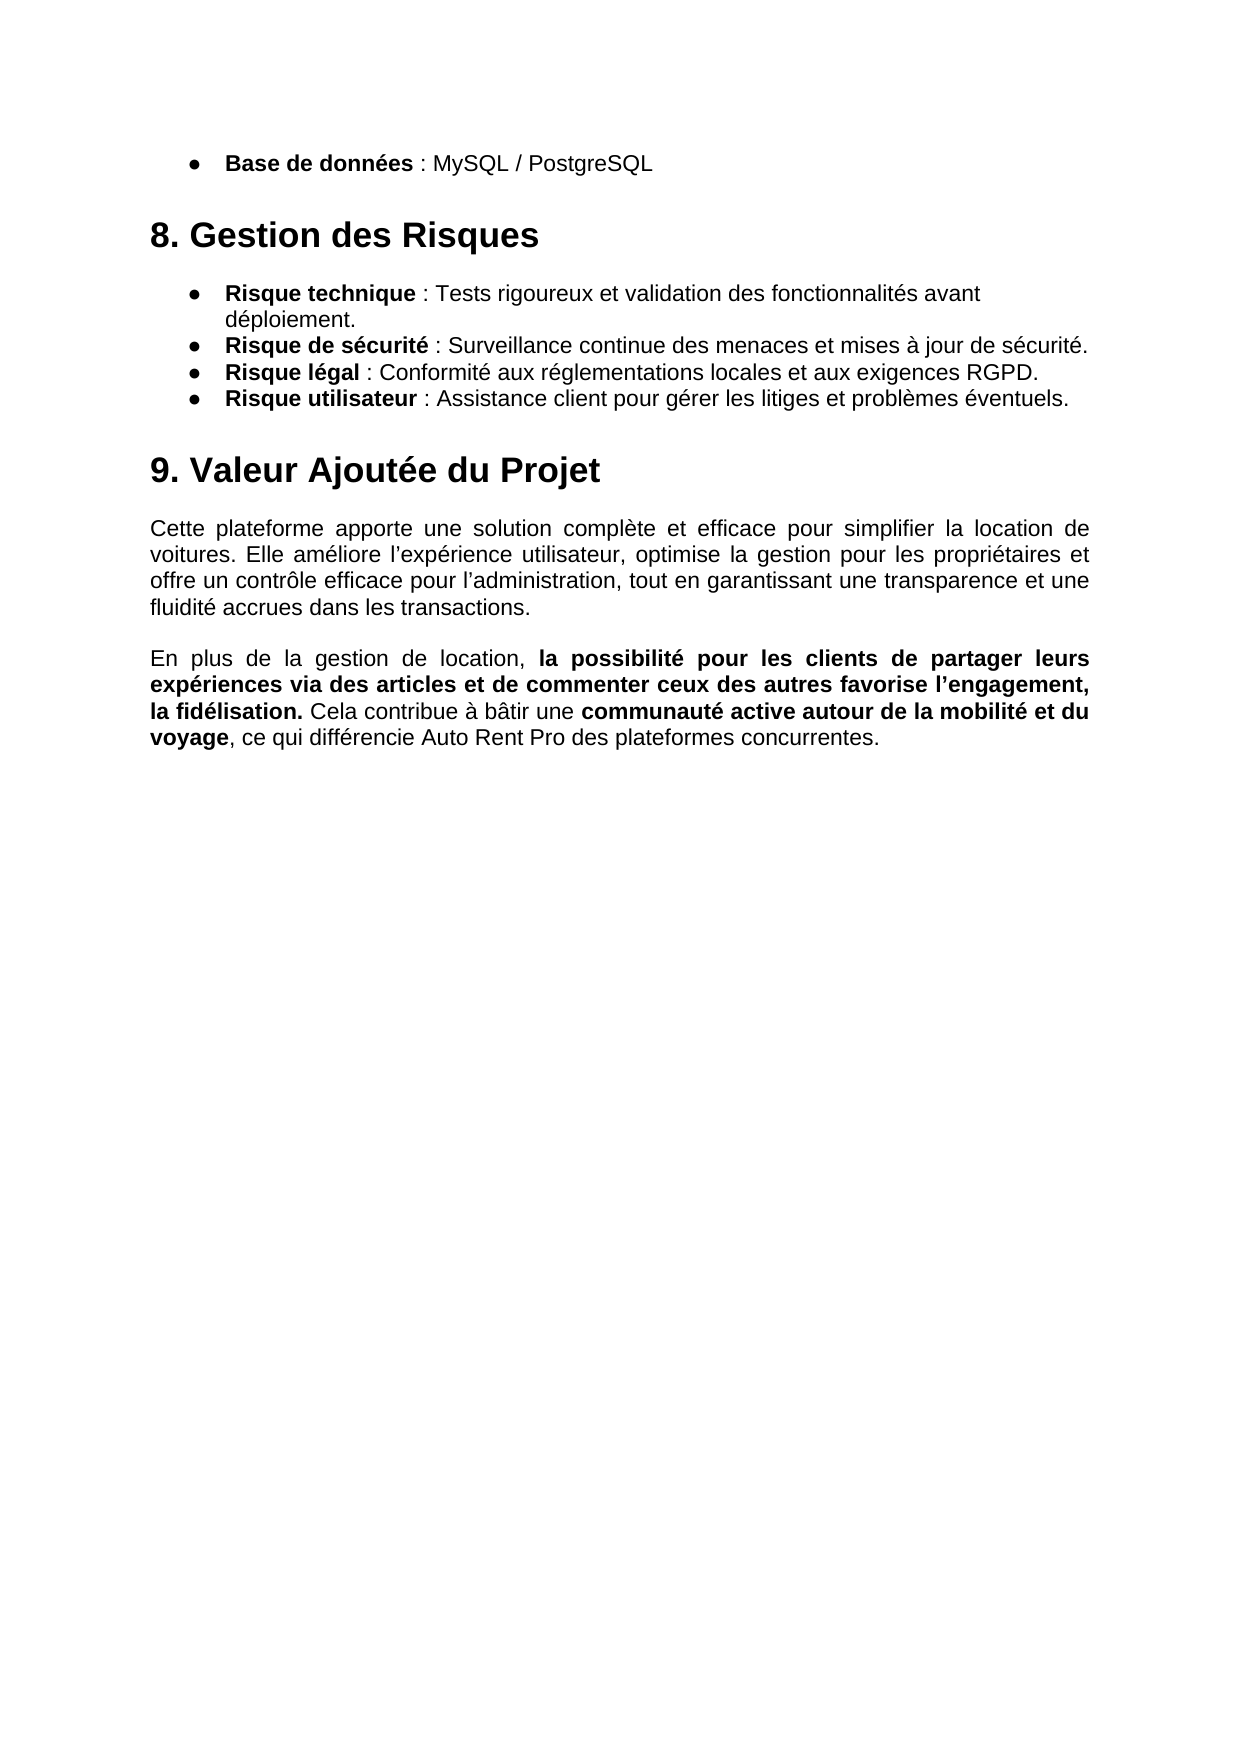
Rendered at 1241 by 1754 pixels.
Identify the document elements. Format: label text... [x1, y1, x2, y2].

list Risque utilisateur : Assistance client pour gérer les litiges et problèmes éventuels. [187, 385, 1090, 411]
list Risque légal : Conformité aux réglementations locales et aux exigences RGPD. [187, 359, 1090, 385]
text Cette plateforme apporte une solution complète et efficace pour simplifier la location de voitures. Elle améliore l’expérience utilisateur, optimise la gestion pour les propriétaires et offre un contrôle efficace pour l’administration, tout en garantissant une transparence et une fluidité accrues dans les transactions. [150, 514, 1090, 620]
list Base de données : MySQL / PostgreSQL [187, 150, 1090, 176]
subtitle 8. Gestion des Risques [150, 214, 1090, 254]
list Risque technique : Tests rigoureux et validation des fonctionnalités avant déploiement. [187, 279, 1090, 332]
text En plus de la gestion de location, la possibilité pour les clients de partager leurs expériences via des articles et de commenter ceux des autres favorise l’engagement, la fidélisation. Cela contribue à bâtir une communauté active autour de la mobilité et du voyage, ce qui différencie Auto Rent Pro des plateformes concurrentes. [150, 645, 1090, 750]
subtitle 9. Valeur Ajoutée du Projet [150, 449, 1090, 489]
list Risque de sécurité : Surveillance continue des menaces et mises à jour de sécurité. [187, 332, 1090, 359]
